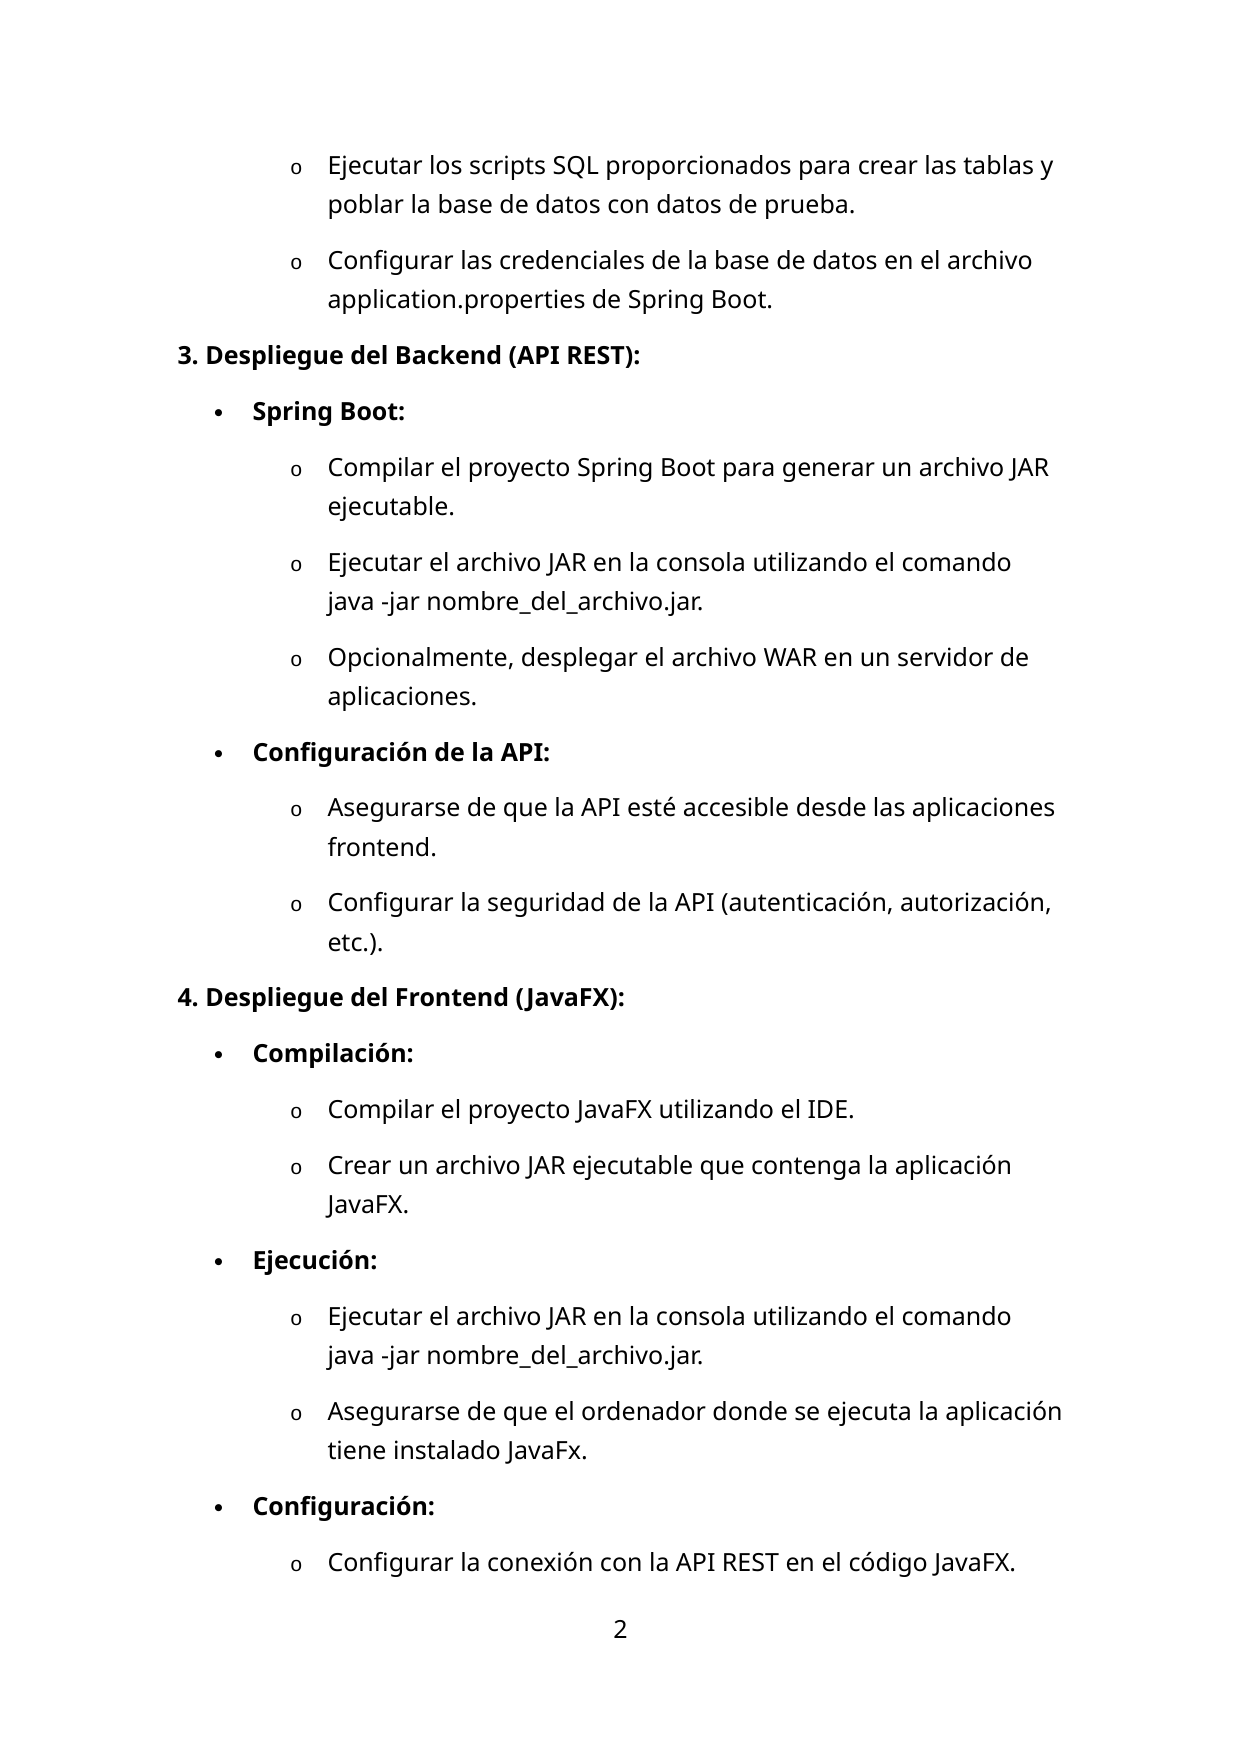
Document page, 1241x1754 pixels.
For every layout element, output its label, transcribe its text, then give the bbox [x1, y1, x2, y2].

list Configuración: [215, 1488, 1063, 1522]
list Opcionalmente, desplegar el archivo WAR en un servidor de aplicaciones. [290, 639, 1063, 712]
list Configurar las credenciales de la base de datos en el archivo application.properties de Spring Boot. [290, 243, 1063, 316]
list Configuración de la API: [215, 734, 1063, 768]
list Asegurarse de que la API esté accesible desde las aplicaciones frontend. [290, 790, 1063, 863]
list Ejecución: [215, 1243, 1063, 1277]
list Asegurarse de que el ordenador donde se ejecuta la aplicación tiene instalado JavaFx. [290, 1393, 1063, 1467]
list Ejecutar el archivo JAR en la consola utilizando el comando java -jar nombre_del_archivo.jar. [290, 1298, 1063, 1372]
list Compilar el proyecto Spring Boot para generar un archivo JAR ejecutable. [290, 449, 1063, 522]
list Configurar la seguridad de la API (autenticación, autorización, etc.). [290, 885, 1063, 958]
list Ejecutar el archivo JAR en la consola utilizando el comando java -jar nombre_del_archivo.jar. [290, 544, 1063, 617]
text 4. Despliegue del Frontend (JavaFX): [177, 980, 1063, 1014]
list Ejecutar los scripts SQL proporcionados para crear las tablas y poblar la base de datos con datos de prueba. [290, 148, 1063, 221]
list Compilar el proyecto JavaFX utilizando el IDE. [290, 1092, 1063, 1126]
list Compilación: [215, 1036, 1063, 1070]
list Configurar la conexión con la API REST en el código JavaFX. [290, 1544, 1063, 1578]
list Spring Boot: [215, 393, 1063, 427]
text 3. Despliegue del Backend (API REST): [177, 338, 1063, 372]
list Crear un archivo JAR ejecutable que contenga la aplicación JavaFX. [290, 1148, 1063, 1221]
